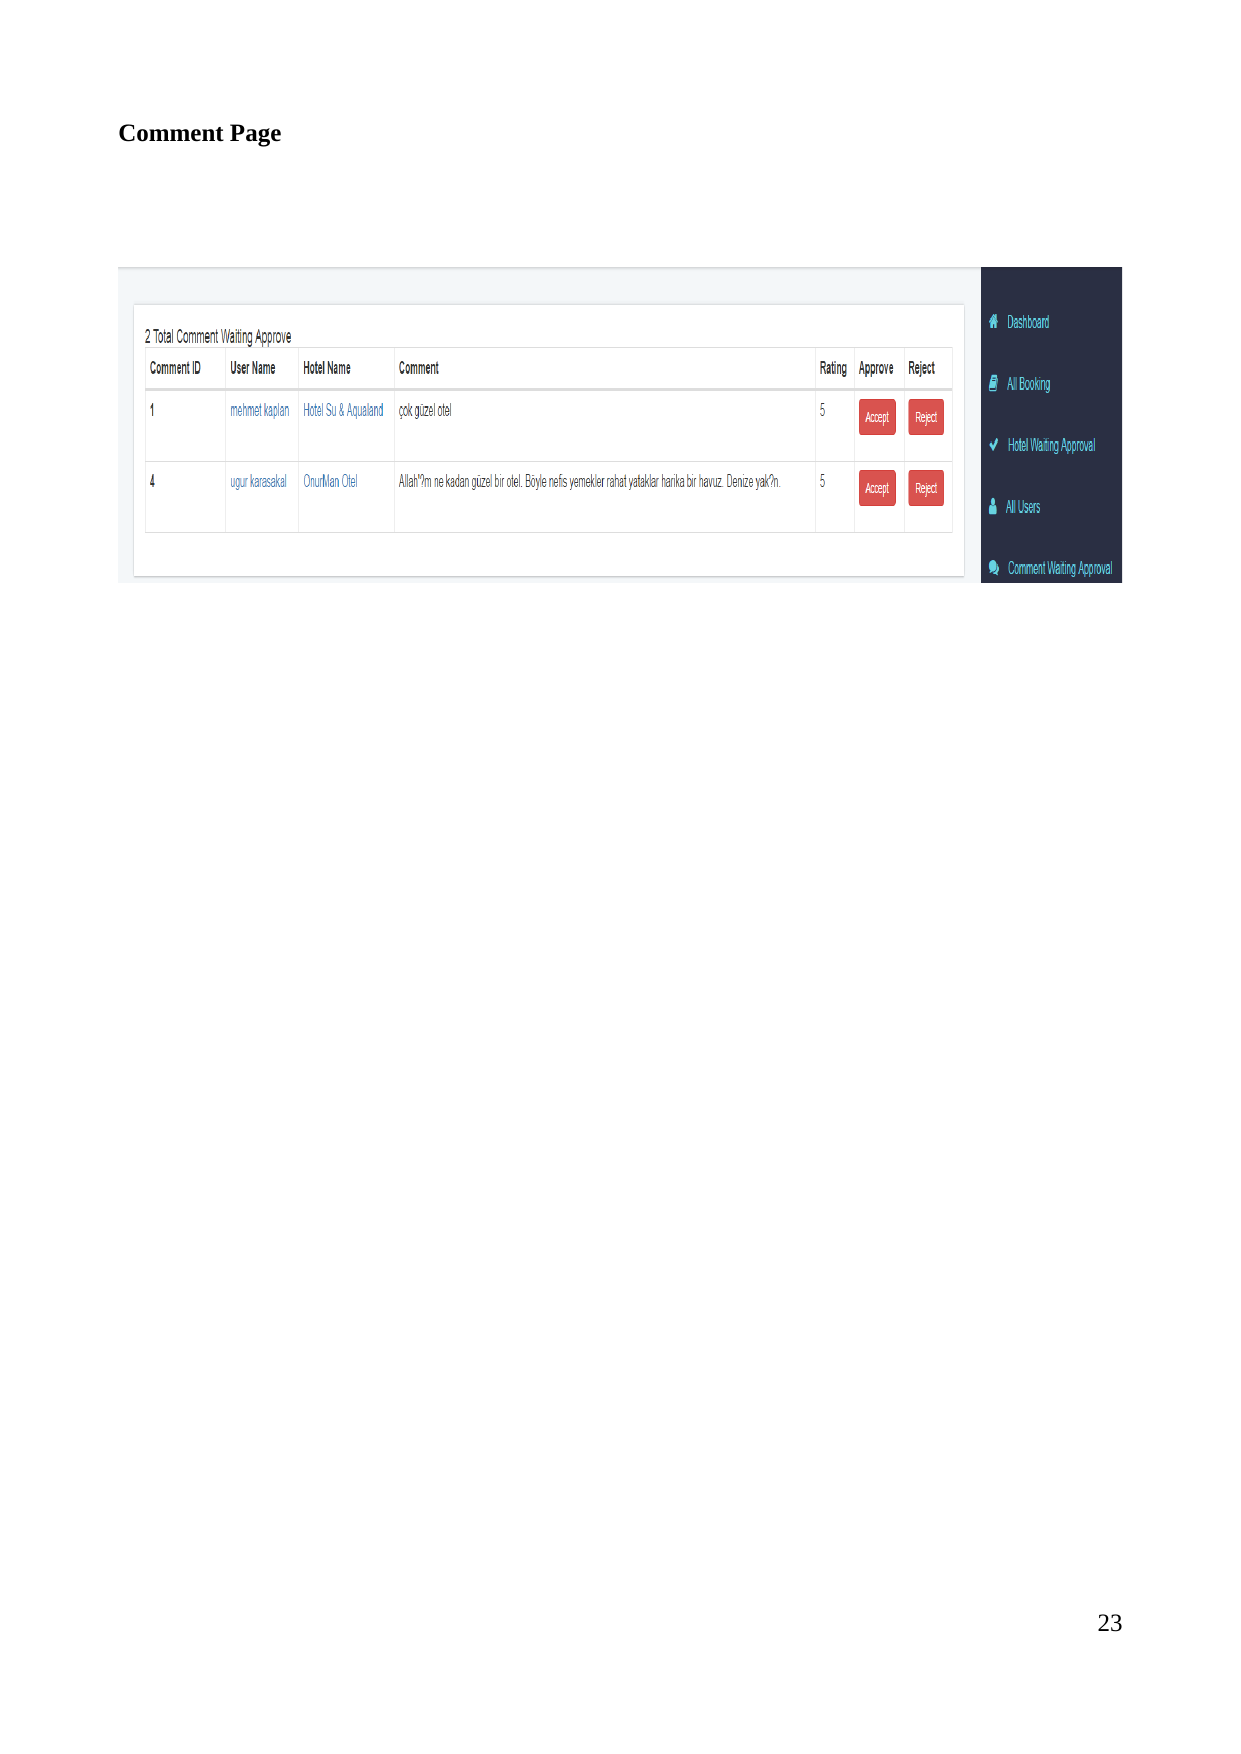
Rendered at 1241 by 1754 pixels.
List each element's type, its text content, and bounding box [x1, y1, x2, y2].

picture [118, 267, 1123, 583]
text Comment Page [118, 118, 1122, 147]
